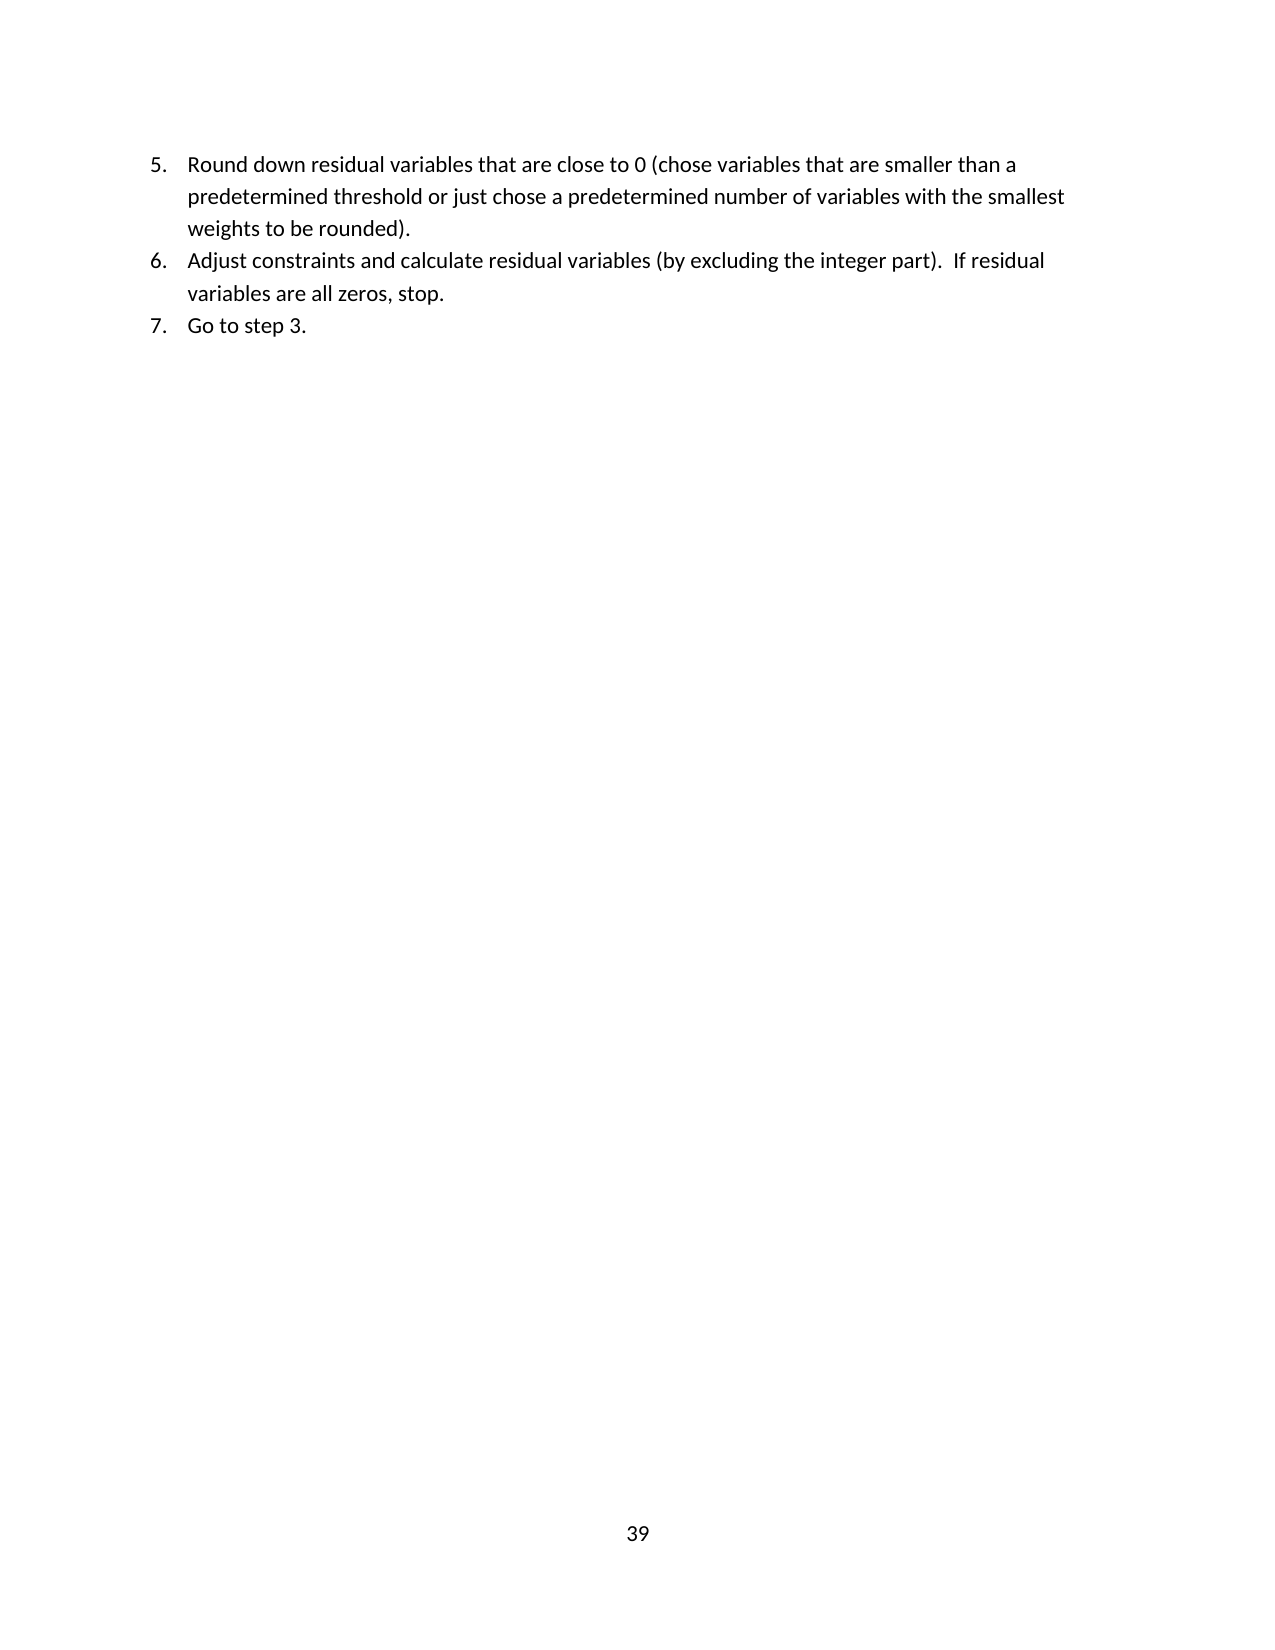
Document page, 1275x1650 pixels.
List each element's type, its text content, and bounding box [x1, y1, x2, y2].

list Go to step 3. [150, 311, 1125, 339]
list Round down residual variables that are close to 0 (chose variables that are smaller than a predetermined threshold or just chose a predetermined number of variables with the smallest weights to be rounded). [150, 150, 1125, 242]
list Adjust constraints and calculate residual variables (by excluding the integer part). If residual variables are all zeros, stop. [150, 247, 1125, 307]
